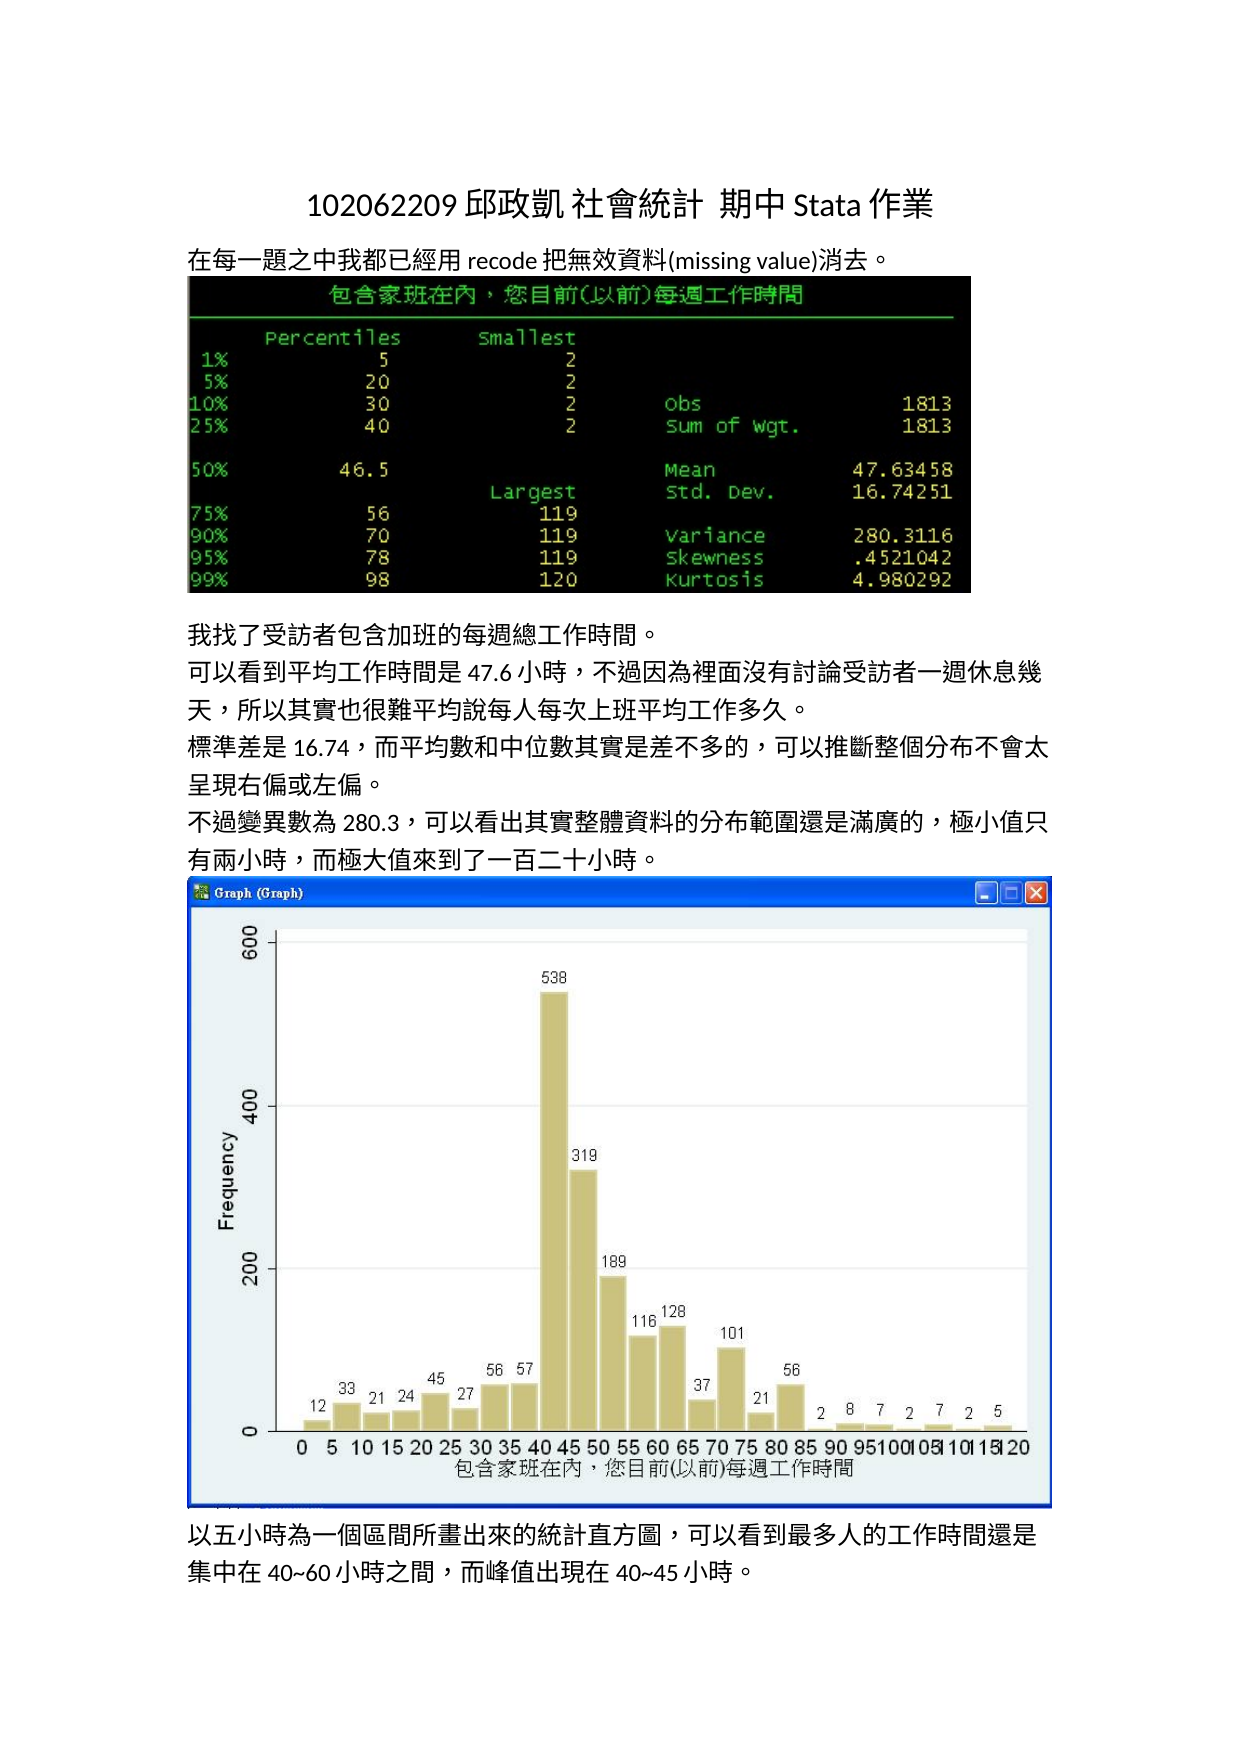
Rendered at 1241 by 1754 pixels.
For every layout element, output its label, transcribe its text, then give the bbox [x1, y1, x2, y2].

picture [187, 276, 971, 593]
text 在每一題之中我都已經用recode把無效資料(missing value)消去。 [187, 239, 1053, 277]
text 我找了受訪者包含加班的每週總工作時間。 [187, 614, 1053, 652]
text 標準差是16.74，而平均數和中位數其實是差不多的，可以推斷整個分布不會太呈現右偏或左偏。 [187, 727, 1053, 802]
text 以五小時為一個區間所畫出來的統計直方圖，可以看到最多人的工作時間還是集中在40~60小時之間，而峰值出現在40~45小時。 [187, 1514, 1053, 1589]
picture [187, 876, 1052, 1509]
text 102062209邱政凱 社會統計 期中Stata作業 [187, 164, 1053, 239]
text 不過變異數為280.3，可以看出其實整體資料的分布範圍還是滿廣的，極小值只有兩小時，而極大值來到了一百二十小時。 [187, 802, 1053, 877]
text 可以看到平均工作時間是47.6小時，不過因為裡面沒有討論受訪者一週休息幾天，所以其實也很難平均說每人每次上班平均工作多久。 [187, 652, 1053, 727]
